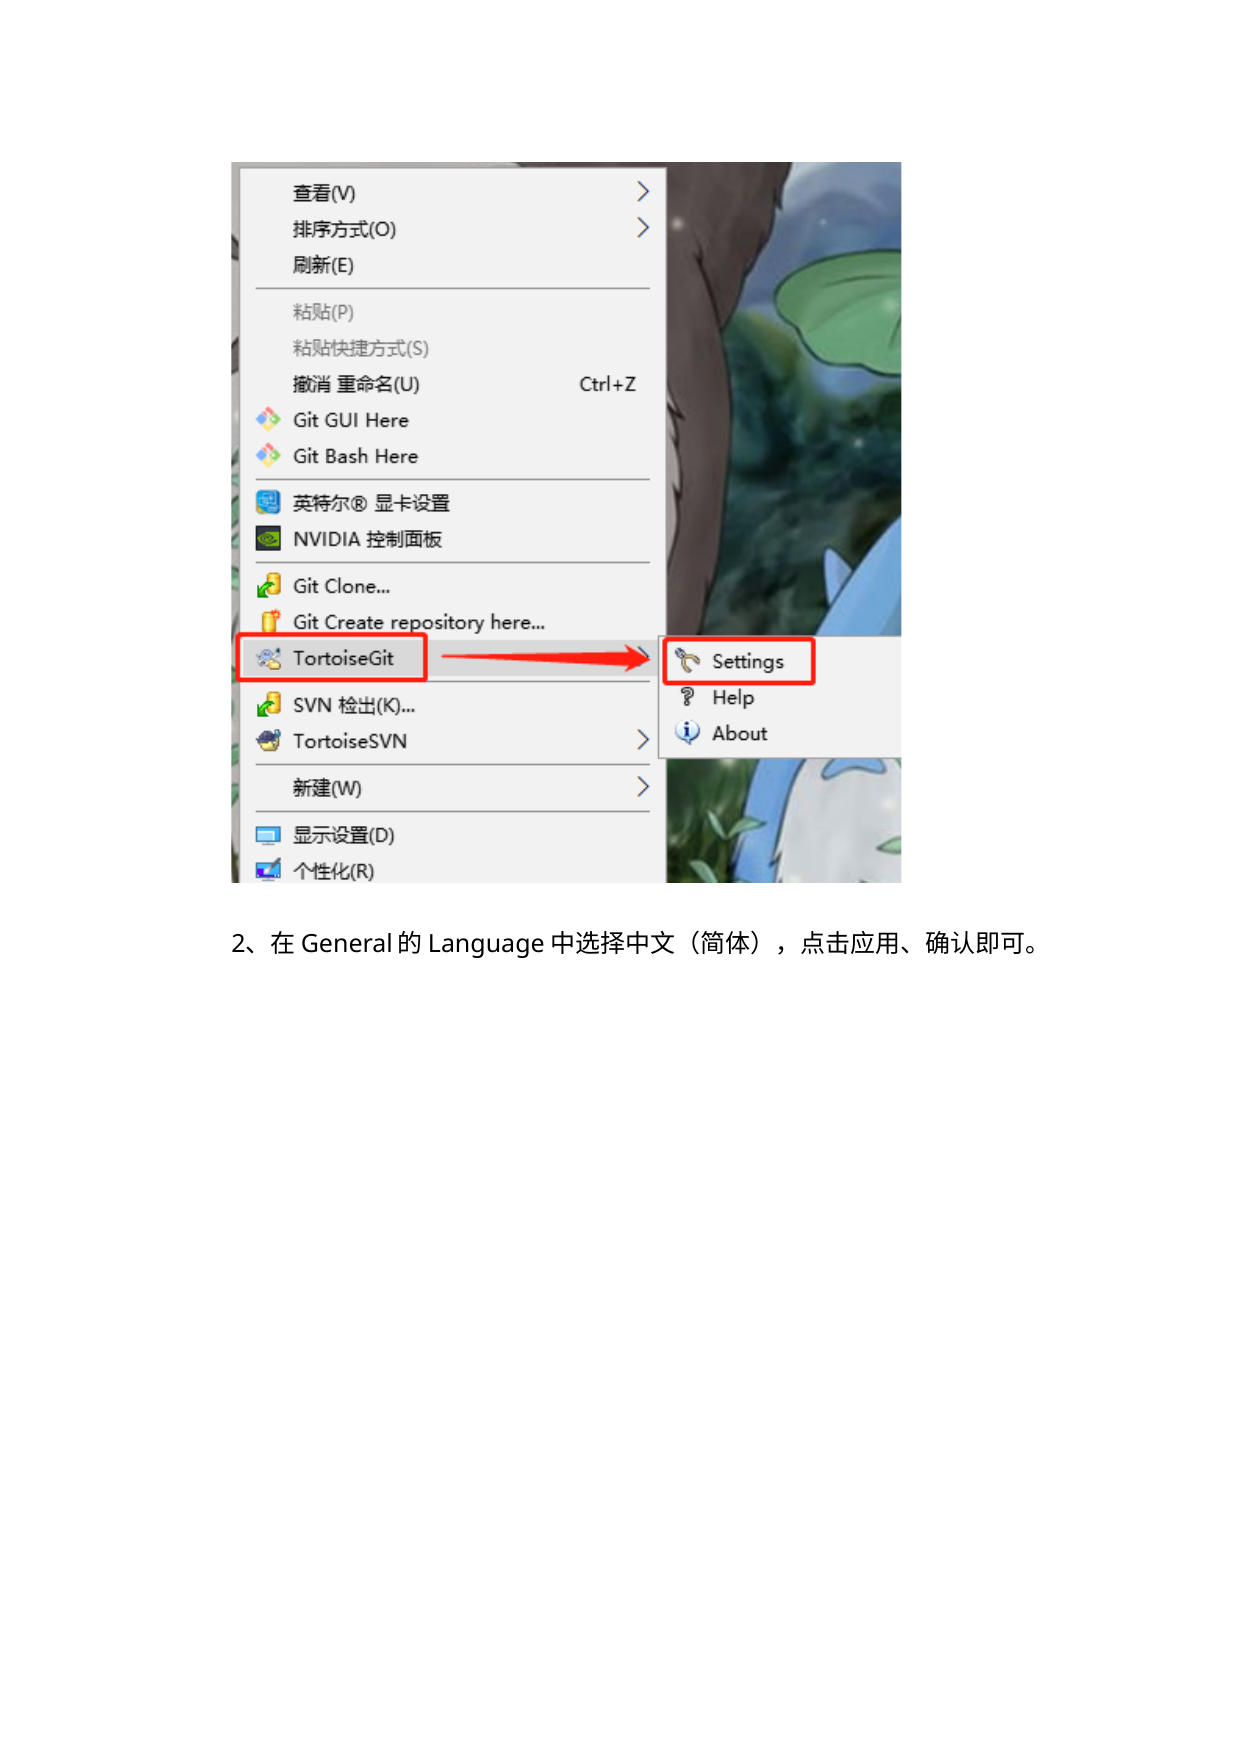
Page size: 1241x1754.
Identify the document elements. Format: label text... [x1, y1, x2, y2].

picture [231, 162, 902, 883]
list 2、在General的Language中选择中文（简体），点击应用、确认即可。 [231, 909, 1053, 974]
